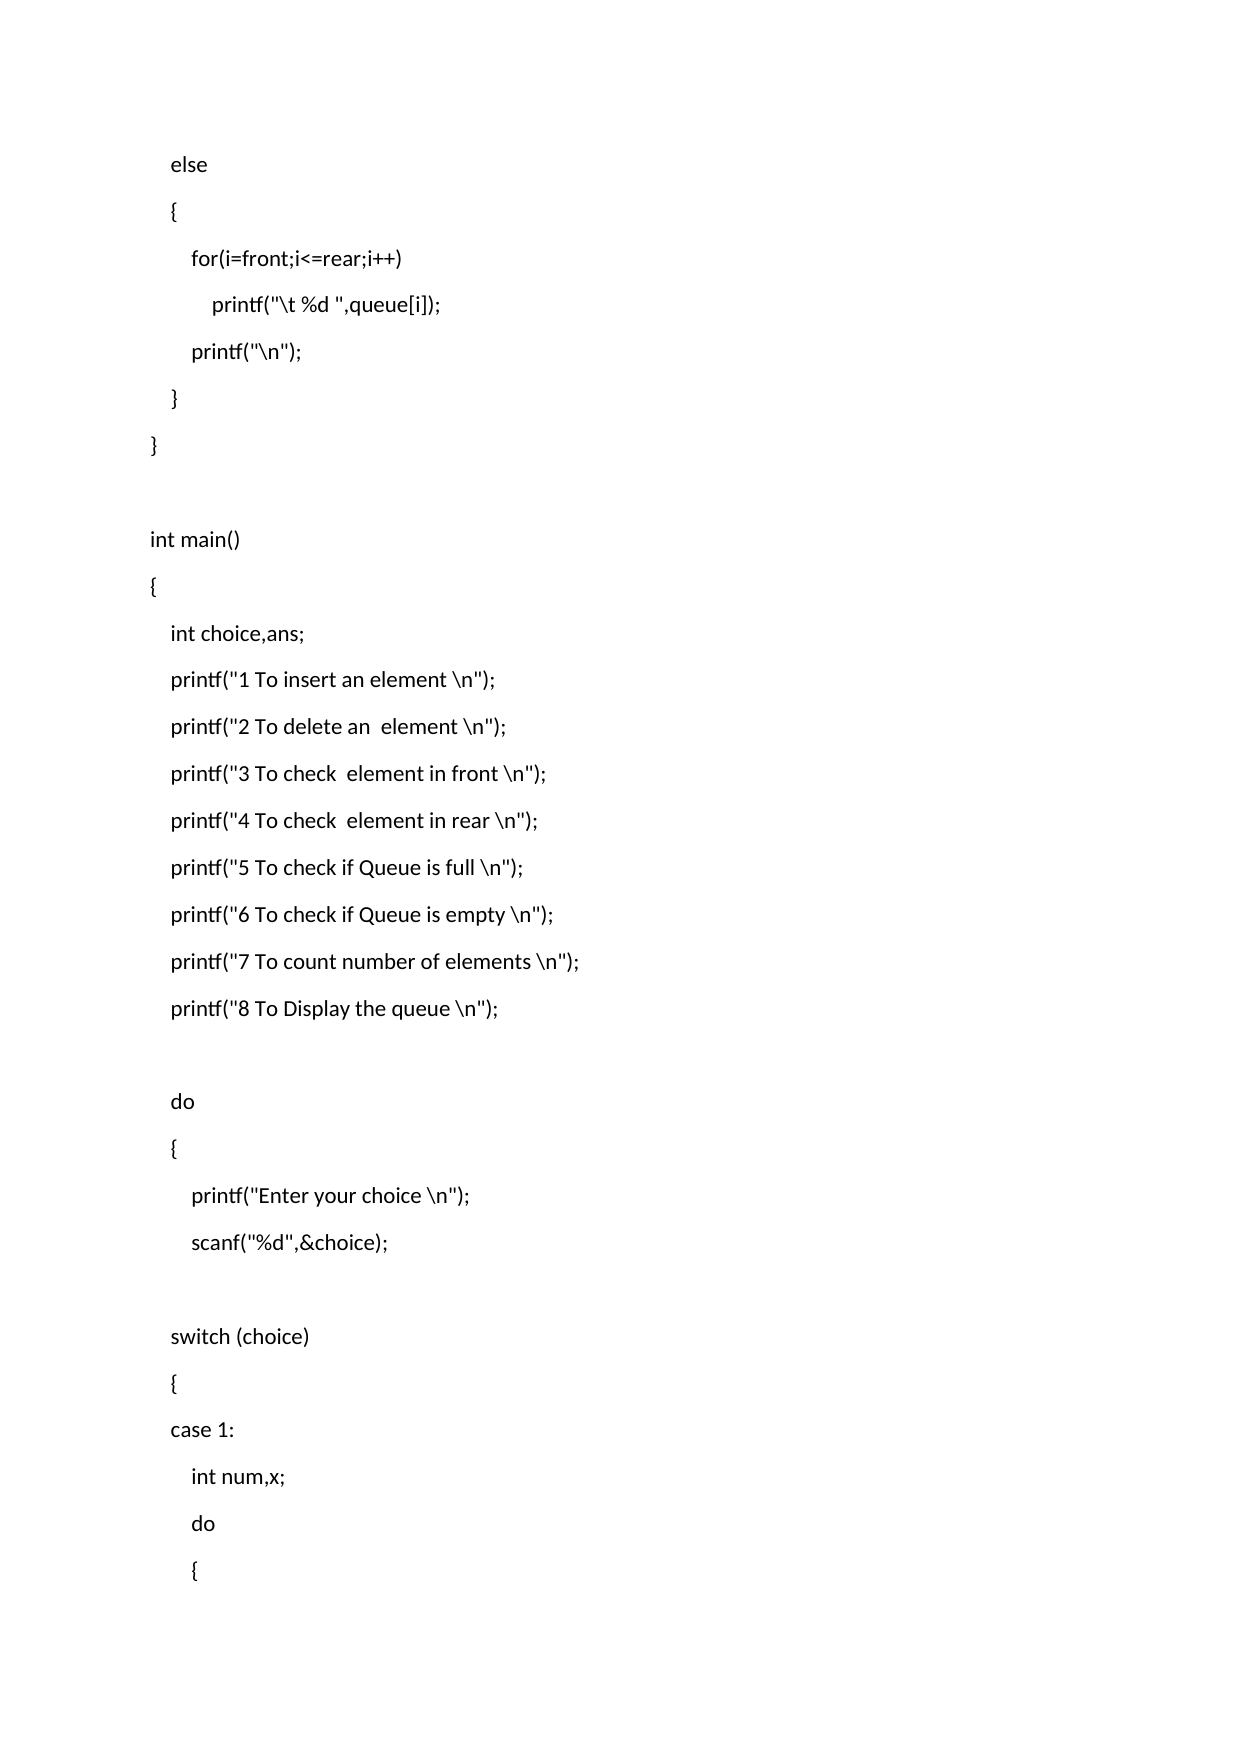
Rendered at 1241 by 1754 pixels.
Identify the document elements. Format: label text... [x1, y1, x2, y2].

text { [150, 1369, 1090, 1397]
text else [150, 150, 1090, 178]
text printf("Enter your choice \n"); [150, 1181, 1090, 1209]
text for(i=front;i<=rear;i++) [150, 244, 1090, 272]
text scanf("%d",&choice); [150, 1228, 1090, 1256]
text case 1: [150, 1416, 1090, 1444]
text printf("3 To check element in front \n"); [150, 759, 1090, 787]
text printf("\t %d ",queue[i]); [150, 291, 1090, 319]
text { [150, 572, 1090, 600]
text printf("5 To check if Queue is full \n"); [150, 853, 1090, 881]
text int num,x; [150, 1462, 1090, 1491]
text printf("1 To insert an element \n"); [150, 666, 1090, 694]
text printf("7 To count number of elements \n"); [150, 947, 1090, 975]
text printf("\n"); [150, 337, 1090, 366]
text do [150, 1087, 1090, 1116]
text printf("4 To check element in rear \n"); [150, 806, 1090, 834]
text printf("6 To check if Queue is empty \n"); [150, 900, 1090, 928]
text { [150, 1134, 1090, 1162]
text printf("2 To delete an element \n"); [150, 712, 1090, 741]
text { [150, 197, 1090, 225]
text } [150, 431, 1090, 459]
text switch (choice) [150, 1322, 1090, 1350]
text } [150, 384, 1090, 412]
text int main() [150, 525, 1090, 553]
text { [150, 1556, 1090, 1584]
text do [150, 1509, 1090, 1537]
text int choice,ans; [150, 619, 1090, 647]
text printf("8 To Display the queue \n"); [150, 994, 1090, 1022]
